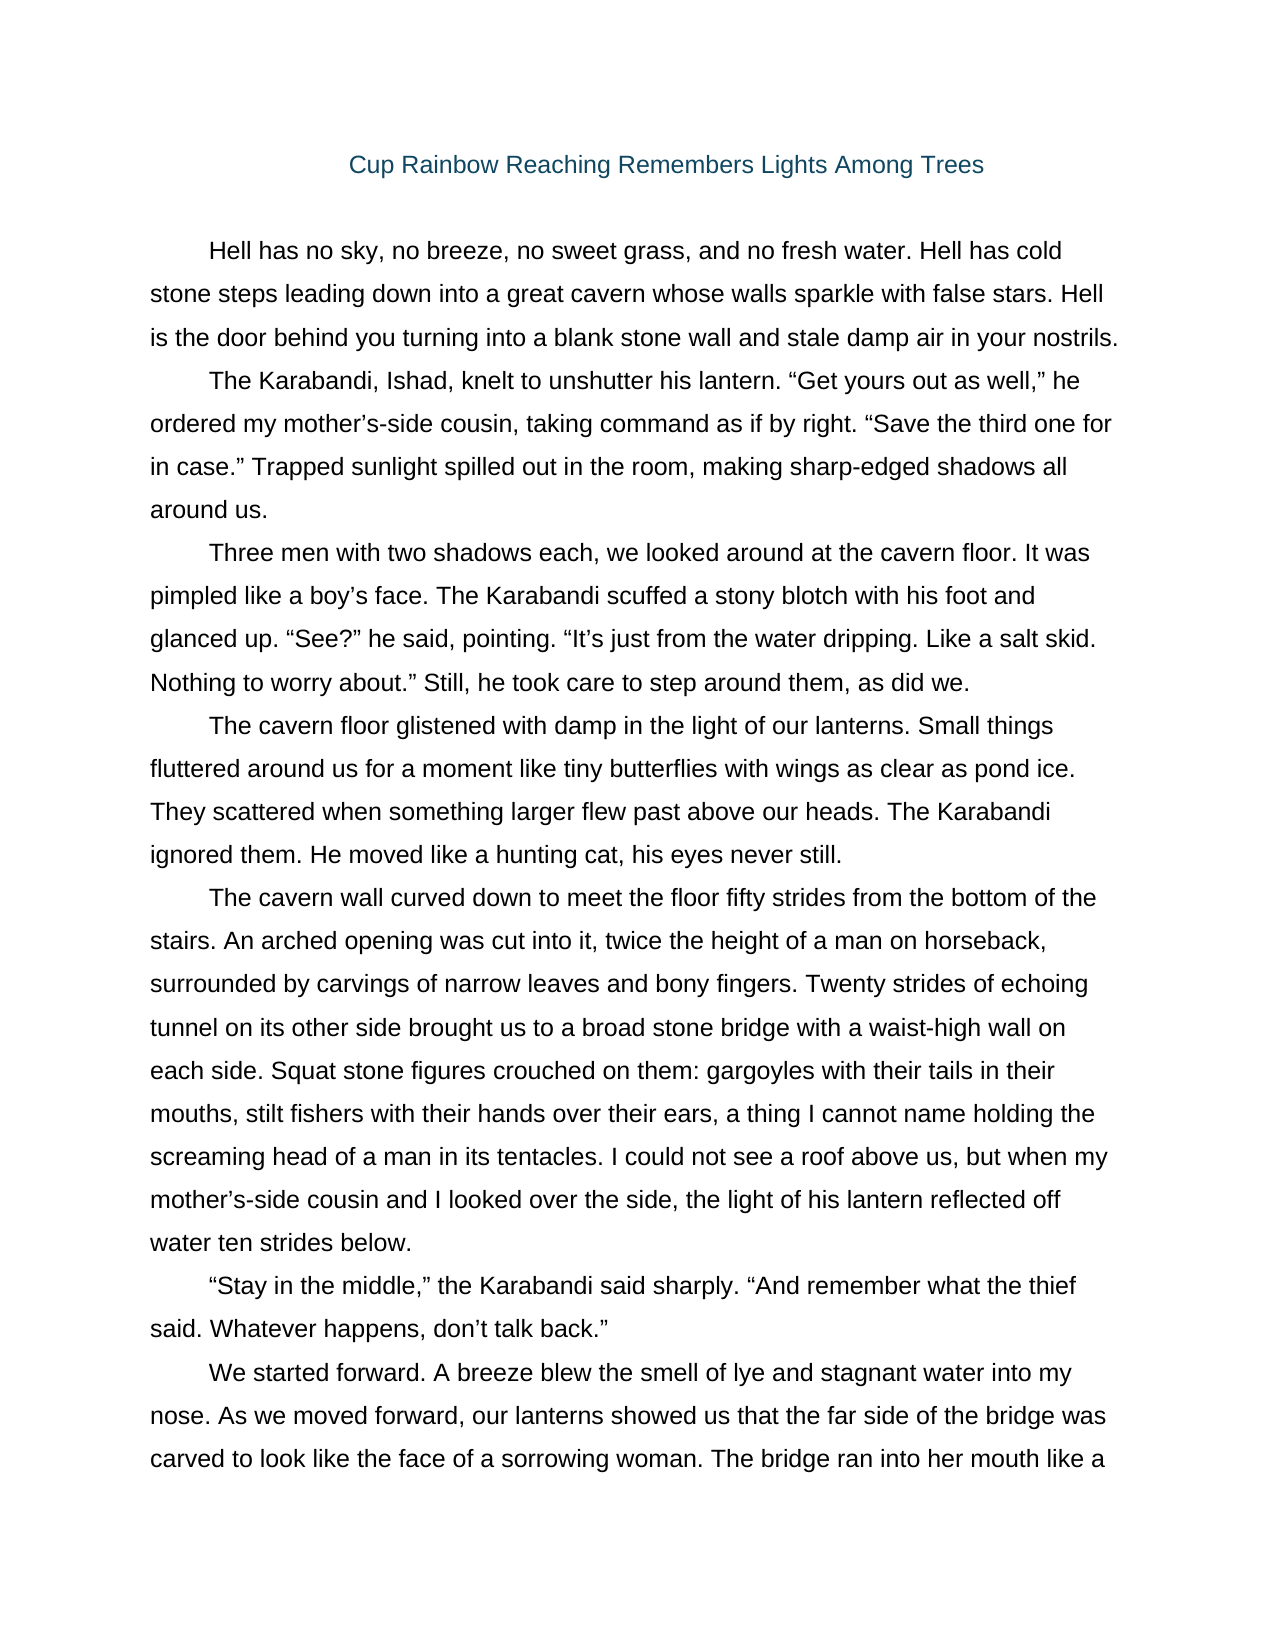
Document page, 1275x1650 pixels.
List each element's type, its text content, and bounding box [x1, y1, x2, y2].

text The cavern floor glistened with damp in the light of our lanterns. Small things fluttered around us for a moment like tiny butterflies with wings as clear as pond ice. They scattered when something larger flew past above our heads. The Karabandi ignored them. He moved like a hunting cat, his eyes never still. [150, 711, 1125, 869]
text The Karabandi, Ishad, knelt to unshutter his lantern. “Get yours out as well,” he ordered my mother’s-side cousin, taking command as if by right. “Save the third one for in case.” Trapped sunlight spilled out in the room, making sharp-edged shadows all around us. [150, 366, 1125, 524]
text Hell has no sky, no breeze, no sweet grass, and no fresh water. Hell has cold stone steps leading down into a great cavern whose walls sparkle with false stars. Hell is the door behind you turning into a blank stone wall and stale damp air in your nostrils. [150, 236, 1125, 351]
text The cavern wall curved down to meet the floor fifty strides from the bottom of the stairs. An arched opening was cut into it, twice the height of a man on horseback, surrounded by carvings of narrow leaves and bony fingers. Twenty strides of echoing tunnel on its other side brought us to a broad stone bridge with a waist-high wall on each side. Squat stone figures crouched on them: gargoyles with their tails in their mouths, stilt fishers with their hands over their ears, a thing I cannot name holding the screaming head of a man in its tentacles. I could not see a roof above us, but when my mother’s-side cousin and I looked over the side, the light of his lantern reflected off water ten strides below. [150, 883, 1125, 1257]
text “Stay in the middle,” the Karabandi said sharply. “And remember what the thief said. Whatever happens, don’t talk back.” [150, 1271, 1125, 1343]
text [150, 1357, 1125, 1472]
subtitle Cup Rainbow Reaching Remembers Lights Among Trees [150, 150, 1125, 179]
text Three men with two shadows each, we looked around at the cavern floor. It was pimpled like a boy’s face. The Karabandi scuffed a stony blotch with his foot and glanced up. “See?” he said, pointing. “It’s just from the water dripping. Like a salt skid. Nothing to worry about.” Still, he took care to step around them, as did we. [150, 538, 1125, 696]
